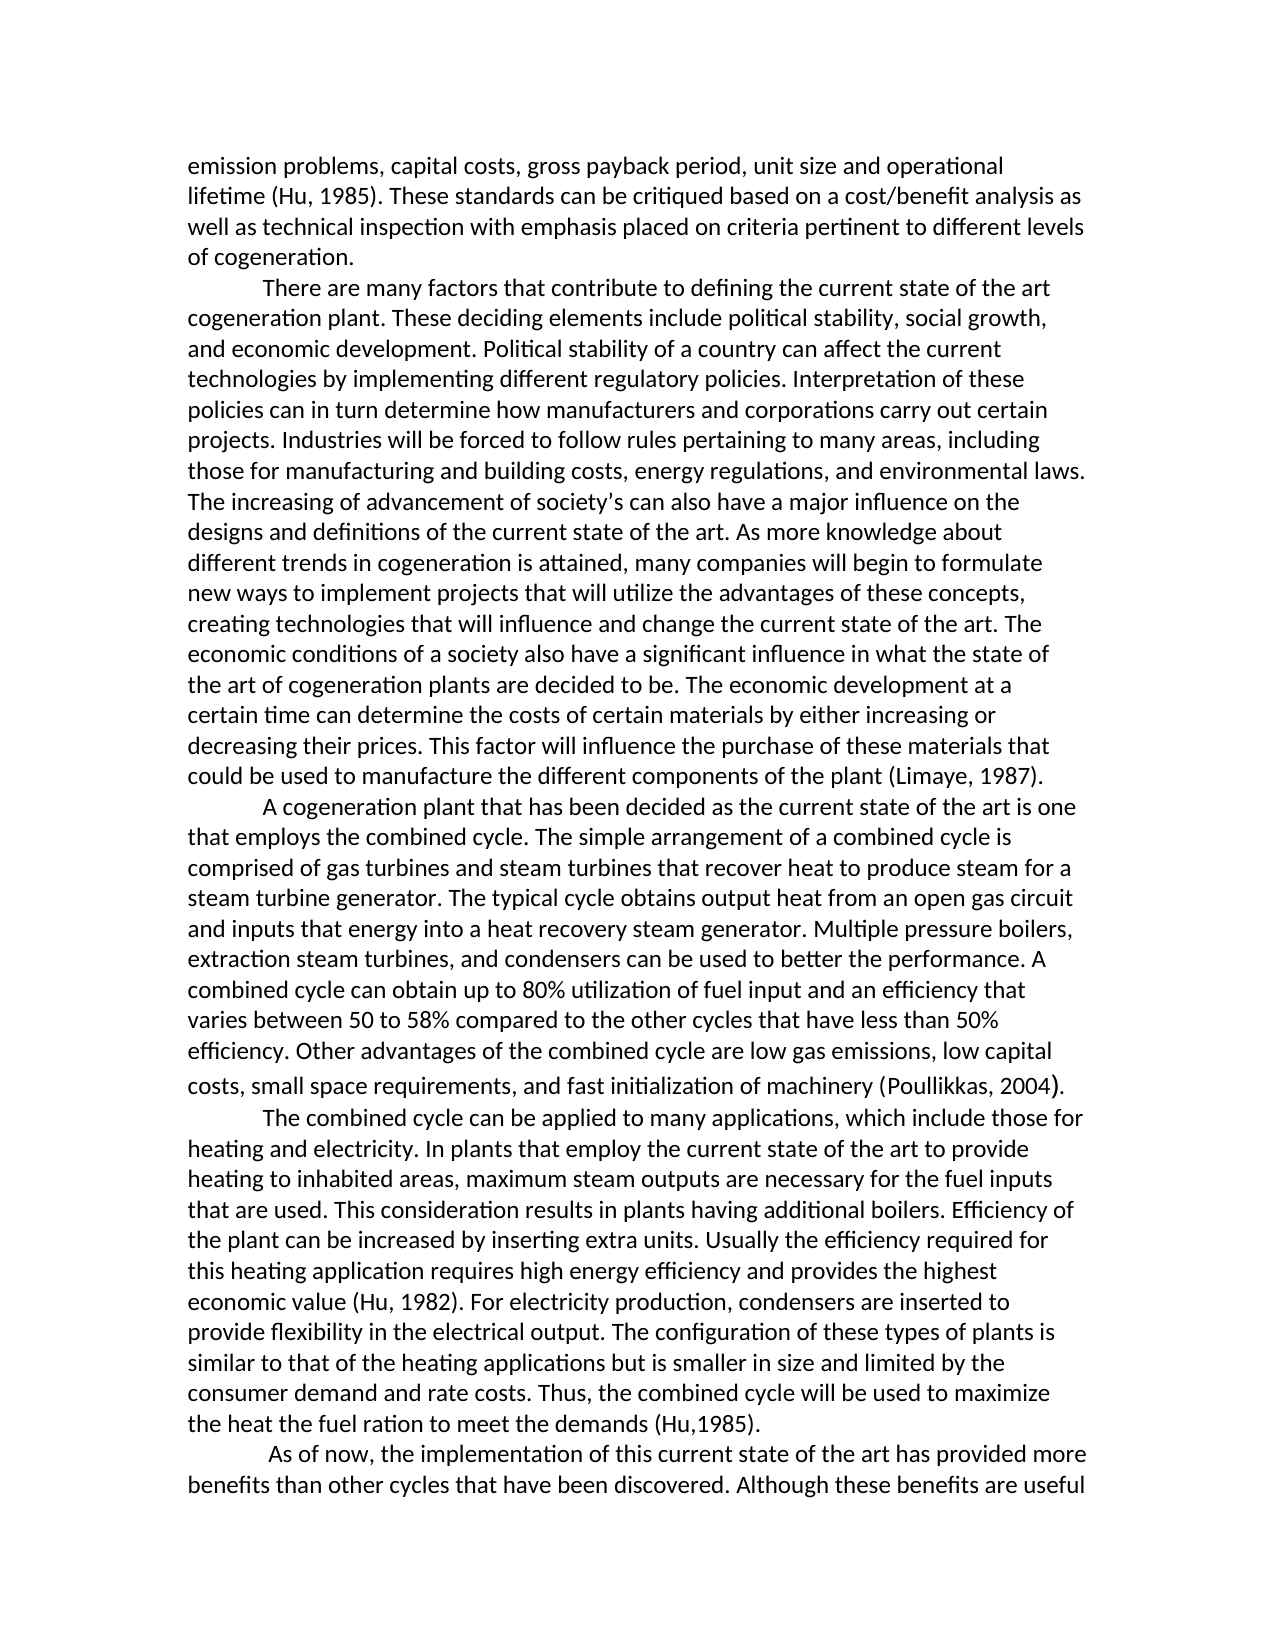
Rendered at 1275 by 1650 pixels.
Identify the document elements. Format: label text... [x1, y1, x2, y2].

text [187, 150, 1087, 272]
text There are many factors that contribute to defining the current state of the art cogeneration plant. These deciding elements include political stability, social growth, and economic development. Political stability of a country can affect the current technologies by implementing different regulatory policies. Interpretation of these policies can in turn determine how manufacturers and corporations carry out certain projects. Industries will be forced to follow rules pertaining to many areas, including those for manufacturing and building costs, energy regulations, and environmental laws. The increasing of advancement of society’s can also have a major influence on the designs and definitions of the current state of the art. As more knowledge about different trends in cogeneration is attained, many companies will begin to formulate new ways to implement projects that will utilize the advantages of these concepts, creating technologies that will influence and change the current state of the art. The economic conditions of a society also have a significant influence in what the state of the art of cogeneration plants are decided to be. The economic development at a certain time can determine the costs of certain materials by either increasing or decreasing their prices. This factor will influence the purchase of these materials that could be used to manufacture the different components of the plant (Limaye, 1987). [187, 272, 1087, 791]
text The combined cycle can be applied to many applications, which include those for heating and electricity. In plants that employ the current state of the art to provide heating to inhabited areas, maximum steam outputs are necessary for the fuel inputs that are used. This consideration results in plants having additional boilers. Efficiency of the plant can be increased by inserting extra units. Usually the efficiency required for this heating application requires high energy efficiency and provides the highest economic value (Hu, 1982). For electricity production, condensers are inserted to provide flexibility in the electrical output. The configuration of these types of plants is similar to that of the heating applications but is smaller in size and limited by the consumer demand and rate costs. Thus, the combined cycle will be used to maximize the heat the fuel ration to meet the demands (Hu,1985). [187, 1102, 1087, 1438]
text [187, 1438, 1087, 1499]
text A cogeneration plant that has been decided as the current state of the art is one that employs the combined cycle. The simple arrangement of a combined cycle is comprised of gas turbines and steam turbines that recover heat to produce steam for a steam turbine generator. The typical cycle obtains output heat from an open gas circuit and inputs that energy into a heat recovery steam generator. Multiple pressure boilers, extraction steam turbines, and condensers can be used to better the performance. A combined cycle can obtain up to 80% utilization of fuel input and an efficiency that varies between 50 to 58% compared to the other cycles that have less than 50% efficiency. Other advantages of the combined cycle are low gas emissions, low capital costs, small space requirements, and fast initialization of machinery (Poullikkas, 2004). [187, 791, 1087, 1102]
